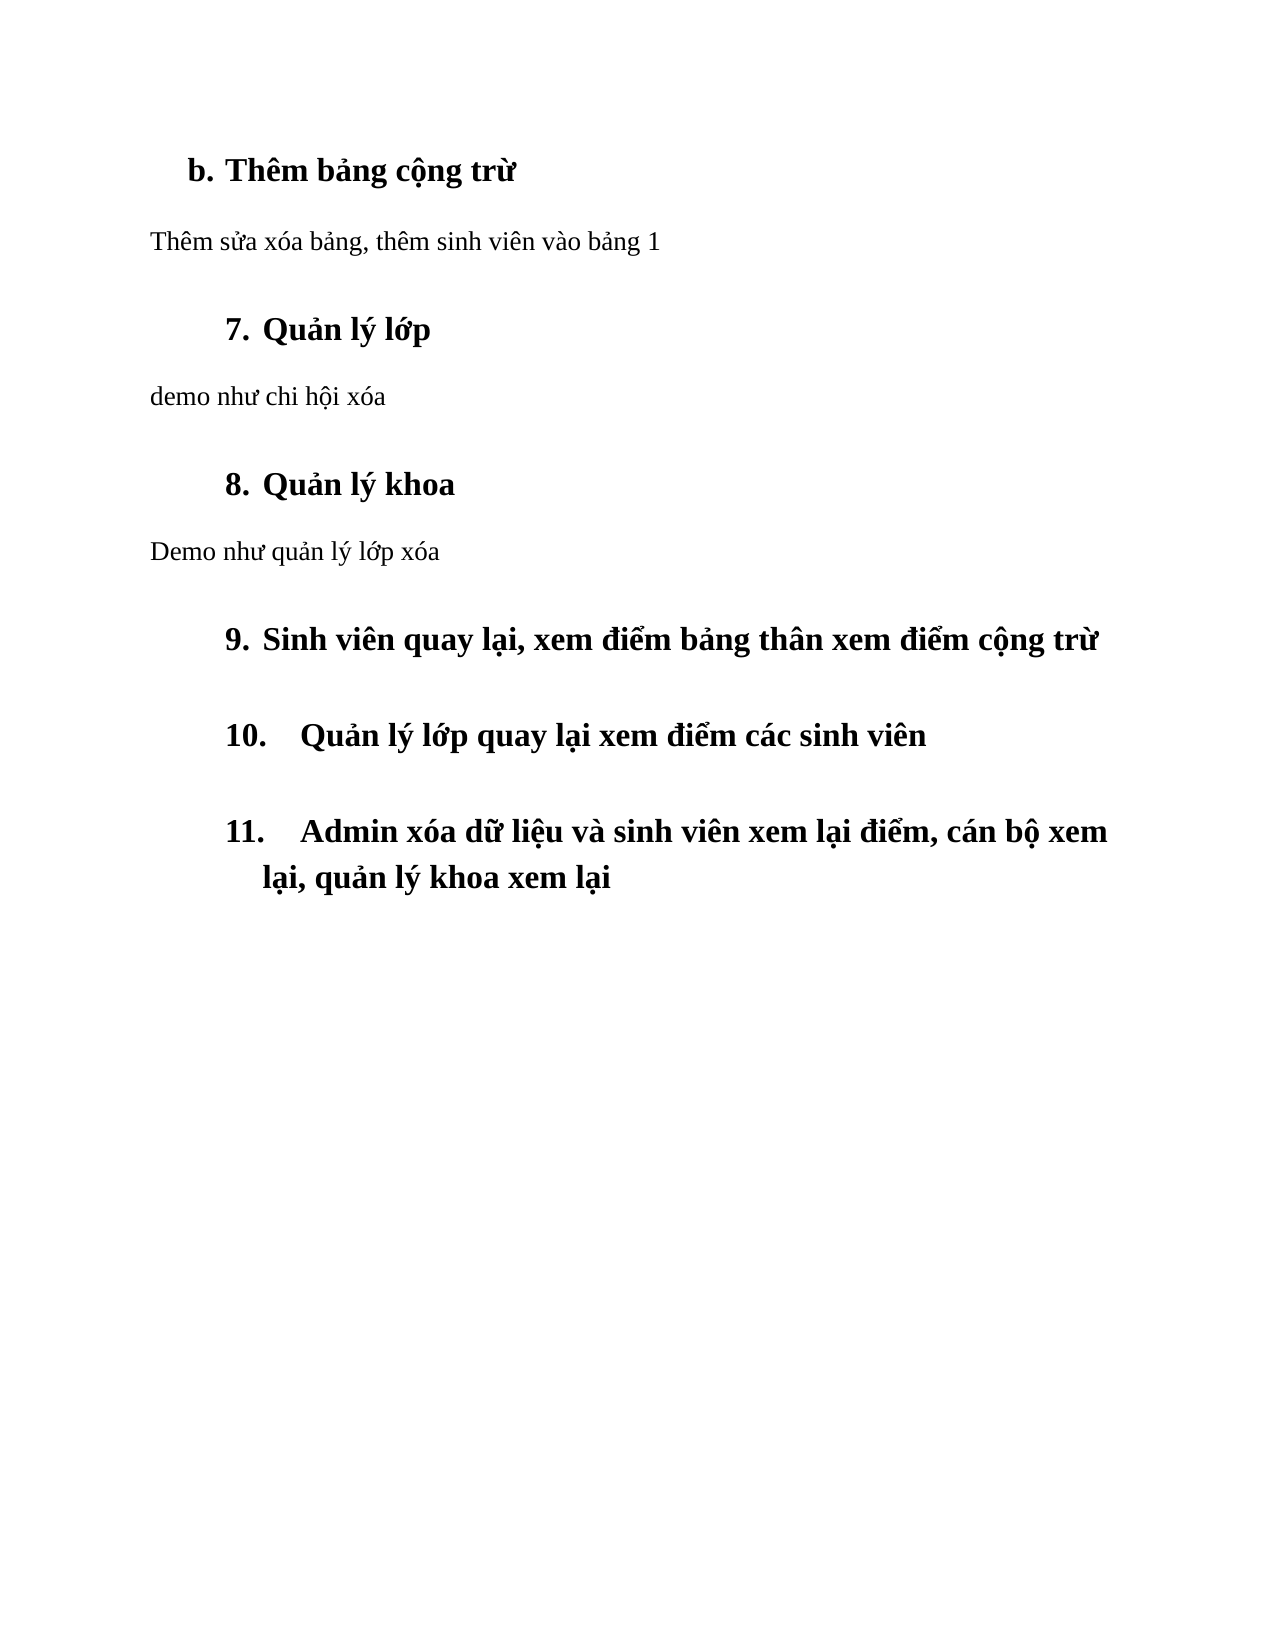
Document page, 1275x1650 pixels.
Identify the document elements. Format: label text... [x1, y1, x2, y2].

subtitle Sinh viên quay lại, xem điểm bảng thân xem điểm cộng trừ [225, 619, 1125, 658]
subtitle Admin xóa dữ liệu và sinh viên xem lại điểm, cán bộ xem lại, quản lý khoa xem lại [225, 811, 1125, 896]
subtitle Thêm bảng cộng trừ [187, 150, 1125, 188]
text Demo như quản lý lớp xóa [150, 535, 1125, 566]
subtitle Quản lý khoa [225, 464, 1125, 503]
subtitle Quản lý lớp [225, 309, 1125, 348]
text Thêm sửa xóa bảng, thêm sinh viên vào bảng 1 [150, 225, 1125, 256]
subtitle Quản lý lớp quay lại xem điểm các sinh viên [225, 715, 1125, 754]
text demo như chi hội xóa [150, 380, 1125, 411]
